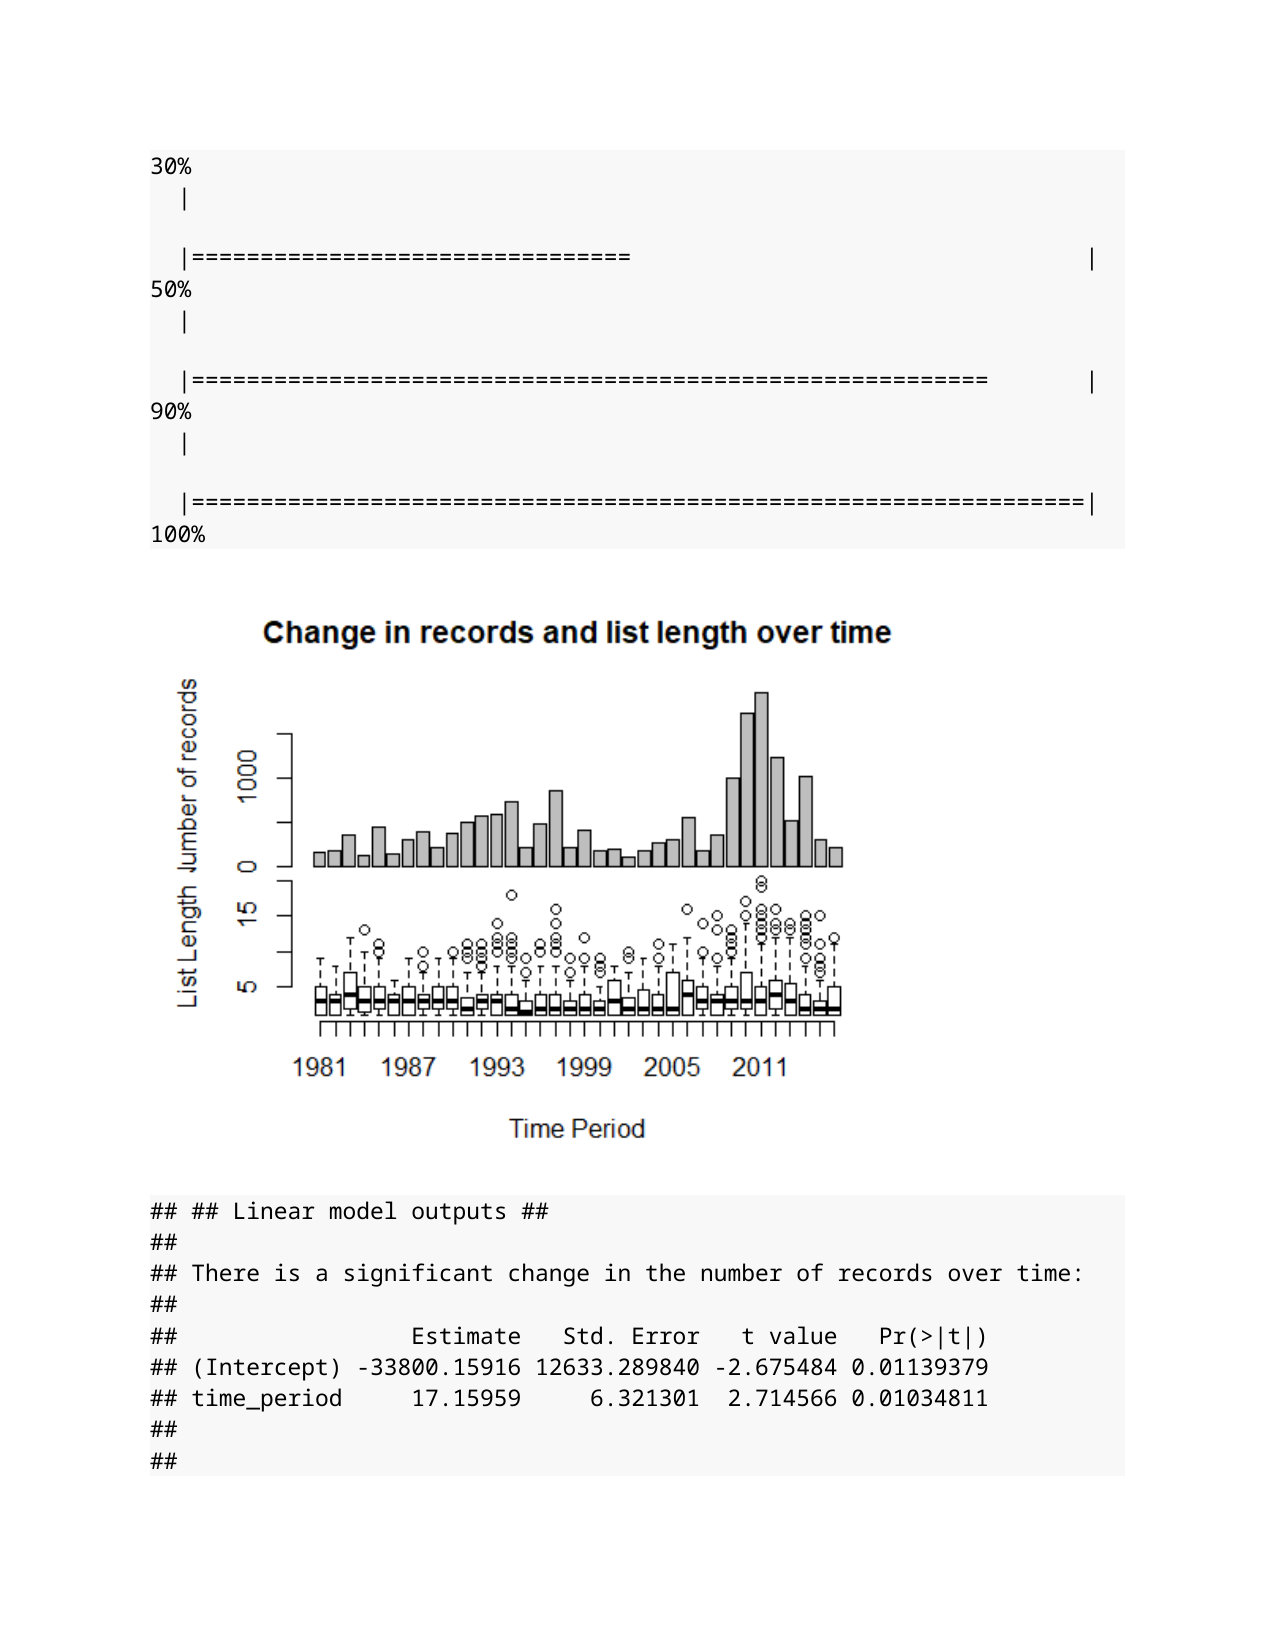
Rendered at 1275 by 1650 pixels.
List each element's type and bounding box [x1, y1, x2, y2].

text [150, 150, 1125, 549]
picture [168, 569, 927, 1176]
text [150, 1195, 1125, 1476]
